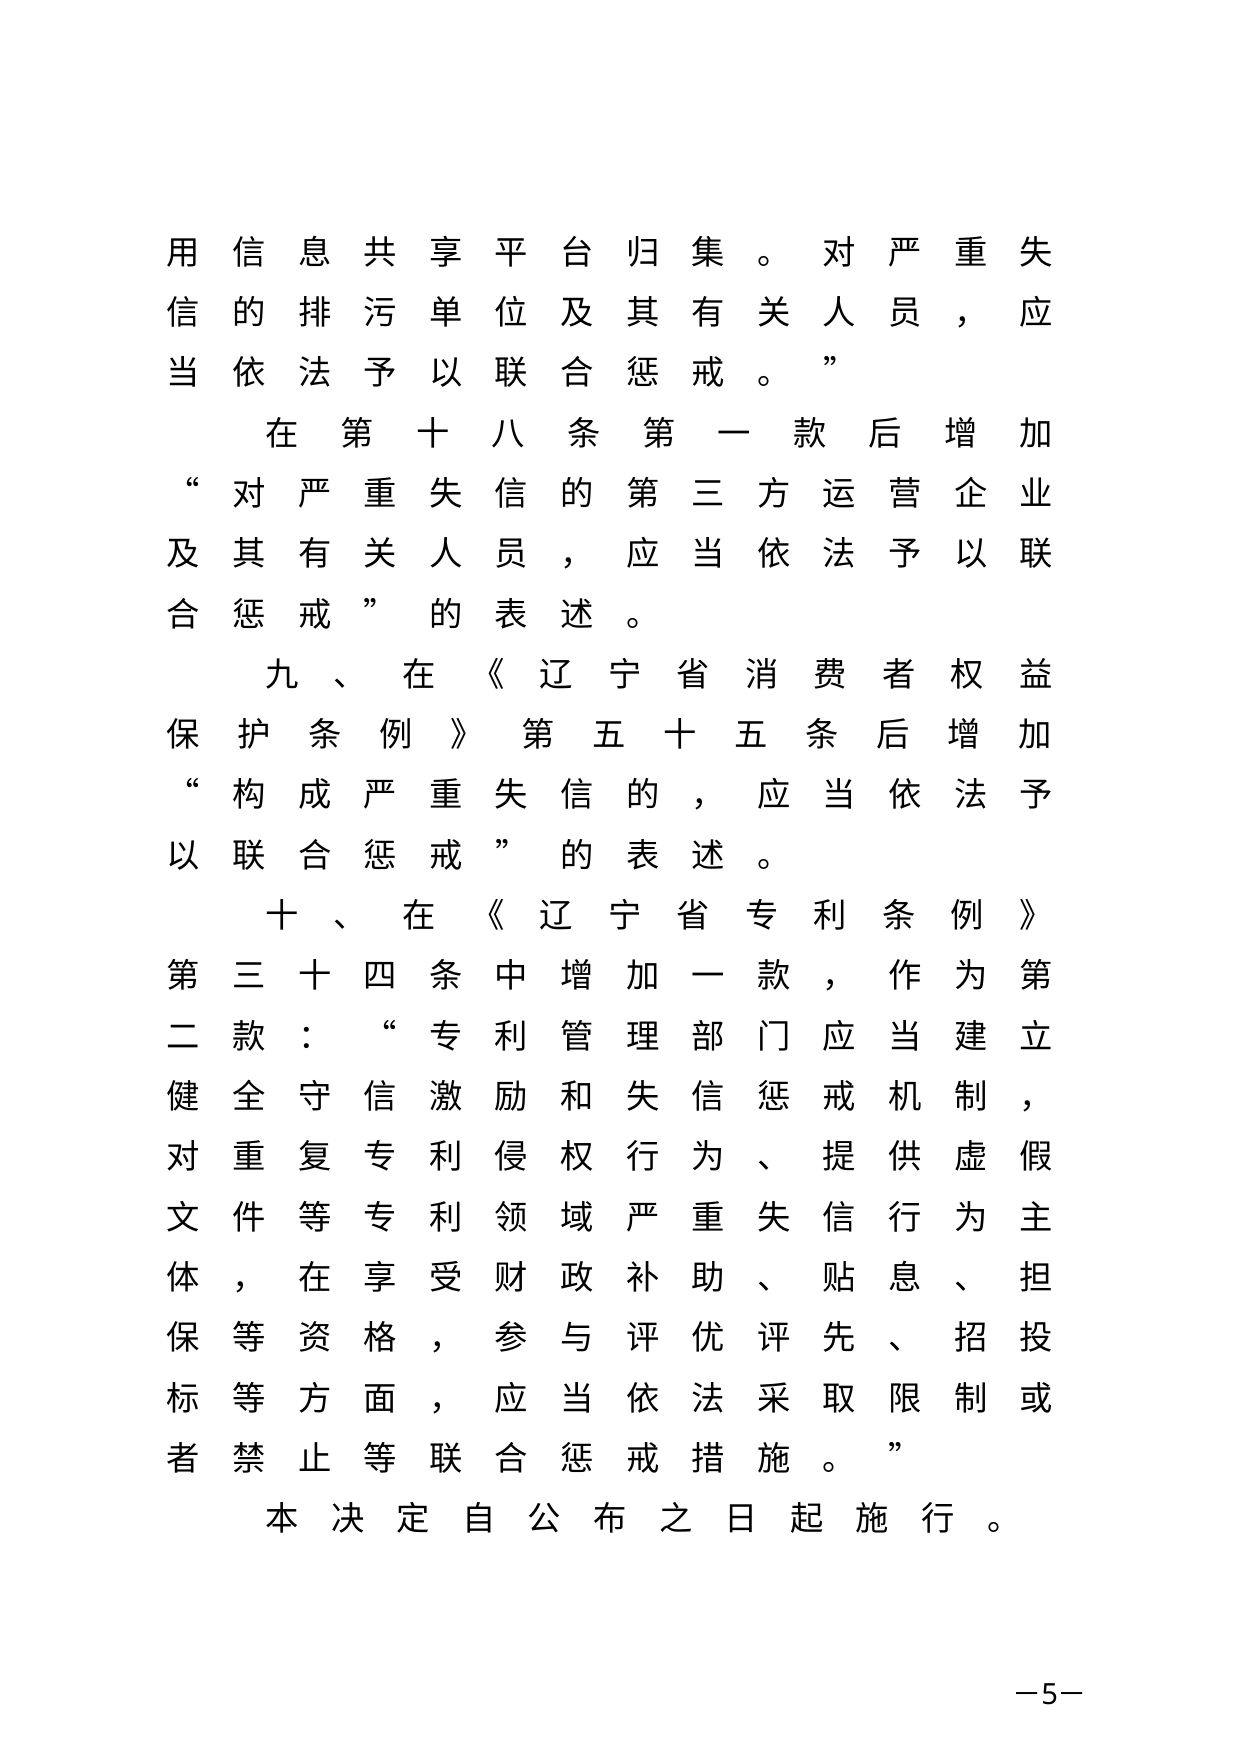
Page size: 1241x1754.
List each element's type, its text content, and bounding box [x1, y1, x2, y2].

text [167, 219, 1085, 400]
text 十、在《辽宁省专利条例》第三十四条中增加一款，作为第二款：“专利管理部门应当建立健全守信激励和失信惩戒机制，对重复专利侵权行为、提供虚假文件等专利领域严重失信行为主体，在享受财政补助、贴息、担保等资格，参与评优评先、招投标等方面，应当依法采取限制或者禁止等联合惩戒措施。” [167, 883, 1085, 1486]
text 在第十八条第一款后增加“对严重失信的第三方运营企业及其有关人员，应当依法予以联合惩戒”的表述。 [167, 400, 1085, 642]
text 本决定自公布之日起施行。 [167, 1486, 1085, 1546]
text 九、在《辽宁省消费者权益保护条例》第五十五条后增加“构成严重失信的，应当依法予以联合惩戒”的表述。 [167, 642, 1085, 883]
